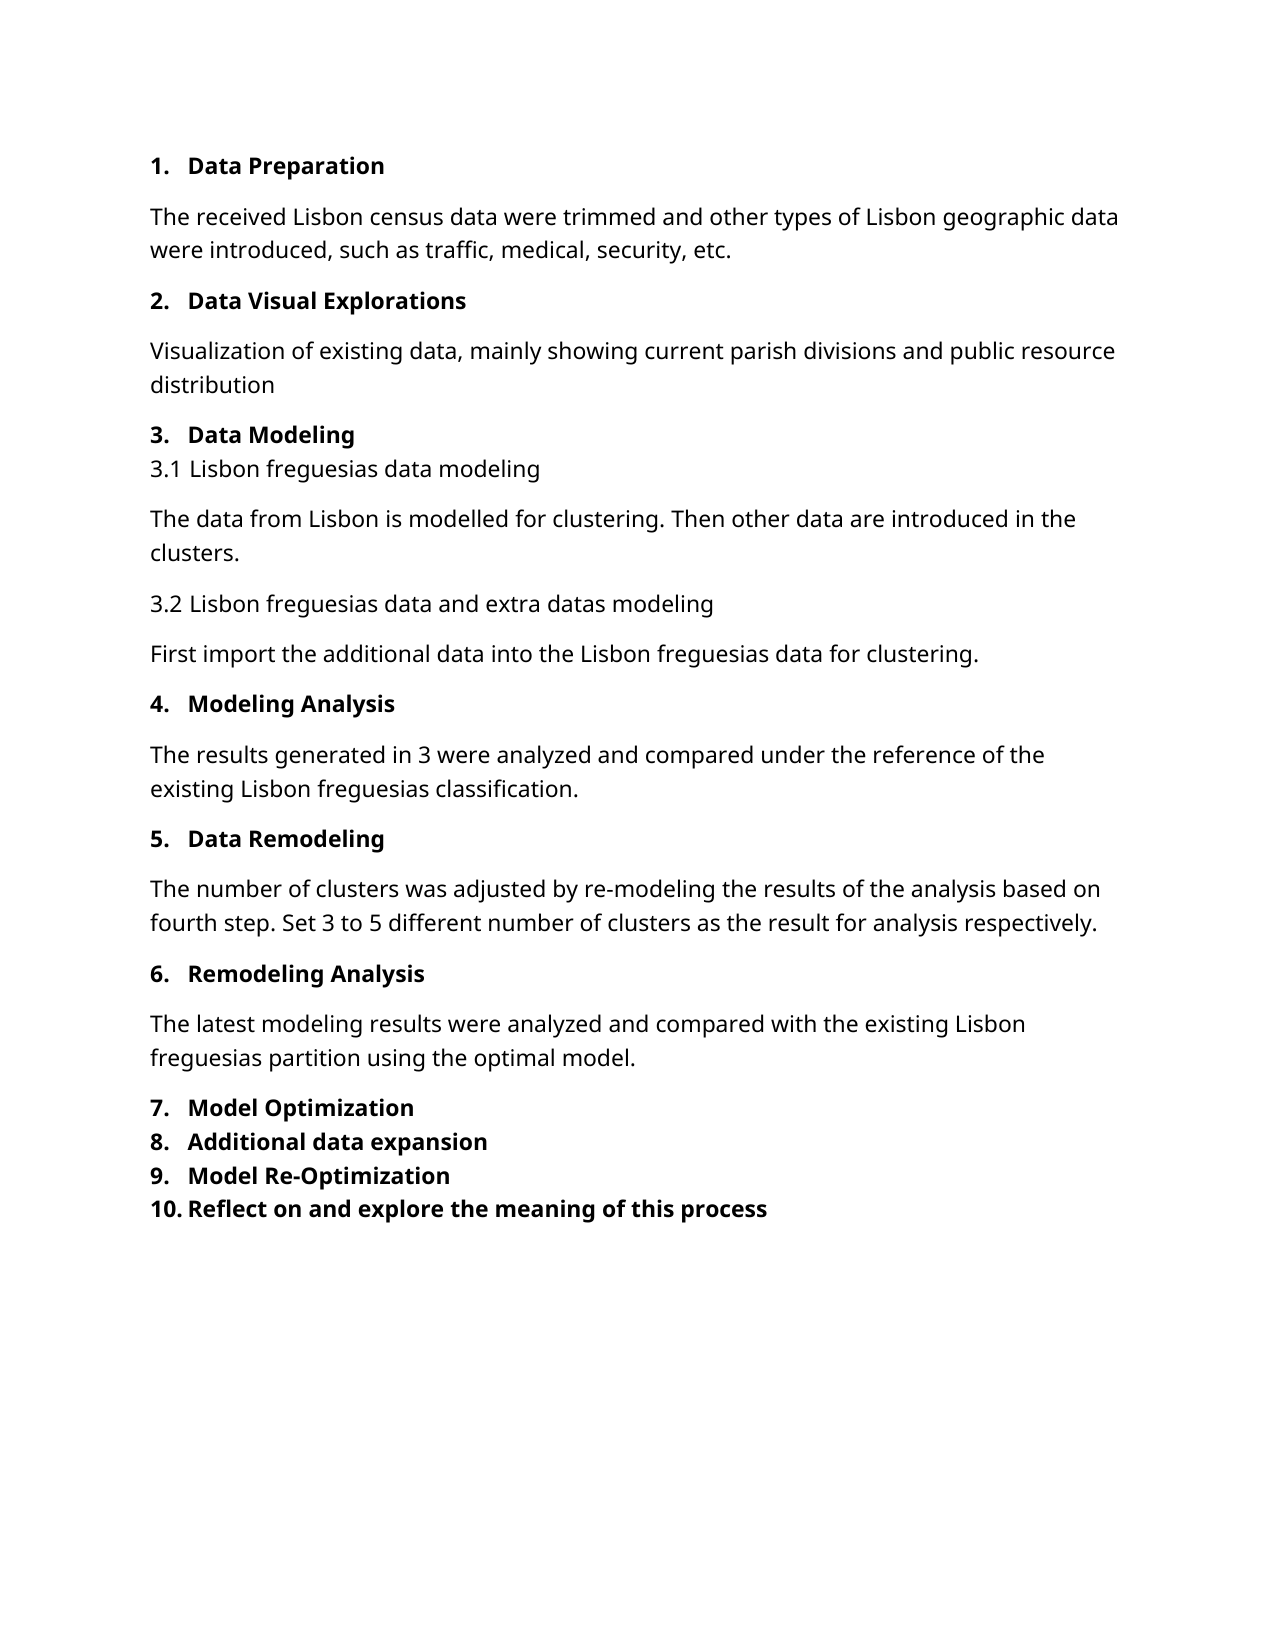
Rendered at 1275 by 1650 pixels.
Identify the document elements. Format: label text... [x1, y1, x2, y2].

list Additional data expansion [150, 1126, 1125, 1157]
list Data Remodeling [150, 823, 1125, 854]
list Data Modeling [150, 419, 1125, 450]
list Remodeling Analysis [150, 957, 1125, 989]
list Data Preparation [150, 150, 1125, 181]
list Data Visual Explorations [150, 284, 1125, 316]
text The latest modeling results were analyzed and compared with the existing Lisbon freguesias partition using the optimal model. [150, 1008, 1125, 1073]
list Lisbon freguesias data modeling [150, 453, 1125, 484]
text First import the additional data into the Lisbon freguesias data for clustering. [150, 638, 1125, 669]
list Model Re-Optimization [150, 1159, 1125, 1191]
text The results generated in 3 were analyzed and compared under the reference of the existing Lisbon freguesias classification. [150, 739, 1125, 804]
text Visualization of existing data, mainly showing current parish divisions and public resource distribution [150, 335, 1125, 400]
list Reflect on and explore the meaning of this process [150, 1193, 1125, 1224]
list Modeling Analysis [150, 688, 1125, 719]
text The data from Lisbon is modelled for clustering. Then other data are introduced in the clusters. [150, 503, 1125, 568]
text The received Lisbon census data were trimmed and other types of Lisbon geographic data were introduced, such as traffic, medical, security, etc. [150, 200, 1125, 265]
list Model Optimization [150, 1092, 1125, 1123]
text The number of clusters was adjusted by re-modeling the results of the analysis based on fourth step. Set 3 to 5 different number of clusters as the result for analysis respectively. [150, 873, 1125, 938]
list Lisbon freguesias data and extra datas modeling [150, 587, 1125, 619]
